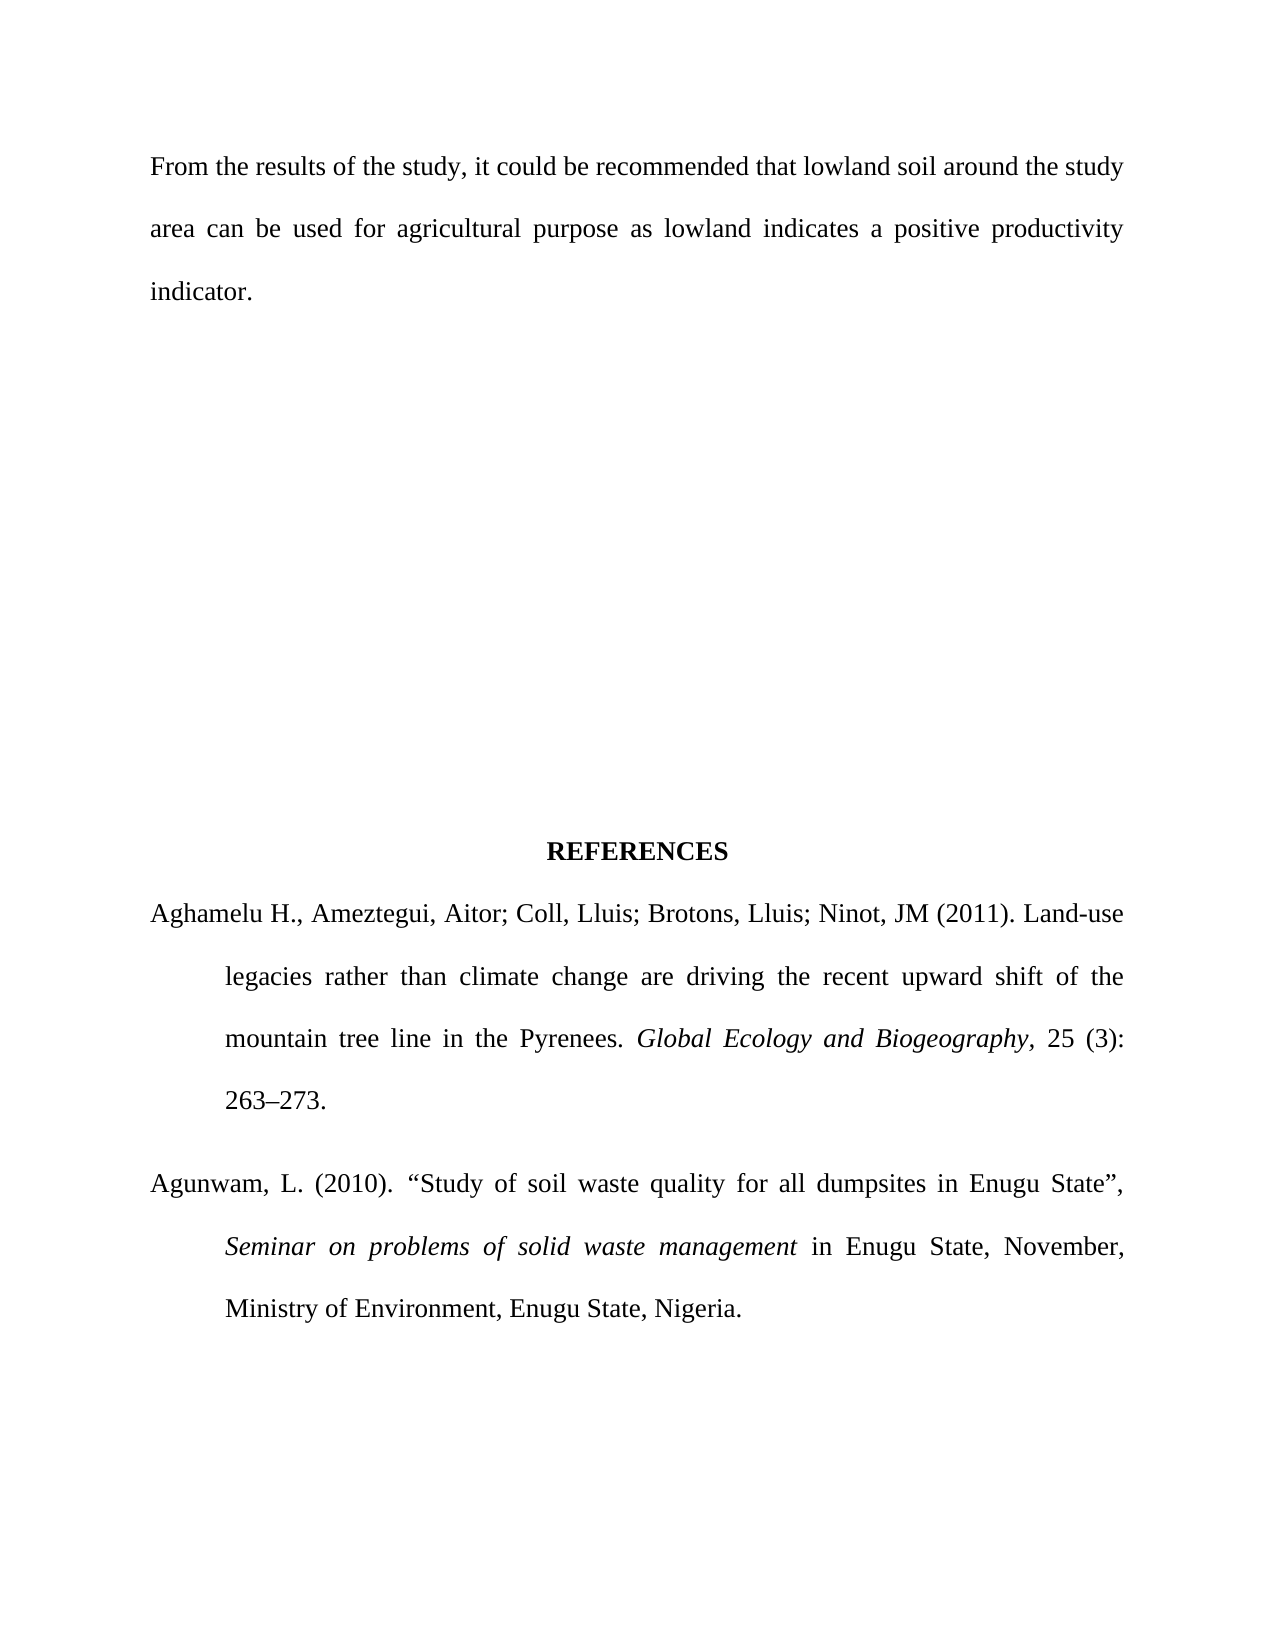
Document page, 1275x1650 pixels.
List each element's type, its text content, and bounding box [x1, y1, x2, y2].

text REFERENCES [150, 835, 1125, 866]
text Agunwam, L. (2010). “Study of soil waste quality for all dumpsites in Enugu State”, Seminar on problems of solid waste management in Enugu State, November, Ministry of Environment, Enugu State, Nigeria. [150, 1167, 1125, 1323]
text Aghamelu H., Ameztegui, Aitor; Coll, Lluis; Brotons, Lluis; Ninot, JM (2011). Land-use legacies rather than climate change are driving the recent upward shift of the mountain tree line in the Pyrenees. Global Ecology and Biogeography, 25 (3): 263–273. [150, 897, 1125, 1116]
text From the results of the study, it could be recommended that lowland soil around the study area can be used for agricultural purpose as lowland indicates a positive productivity indicator. [150, 150, 1125, 306]
